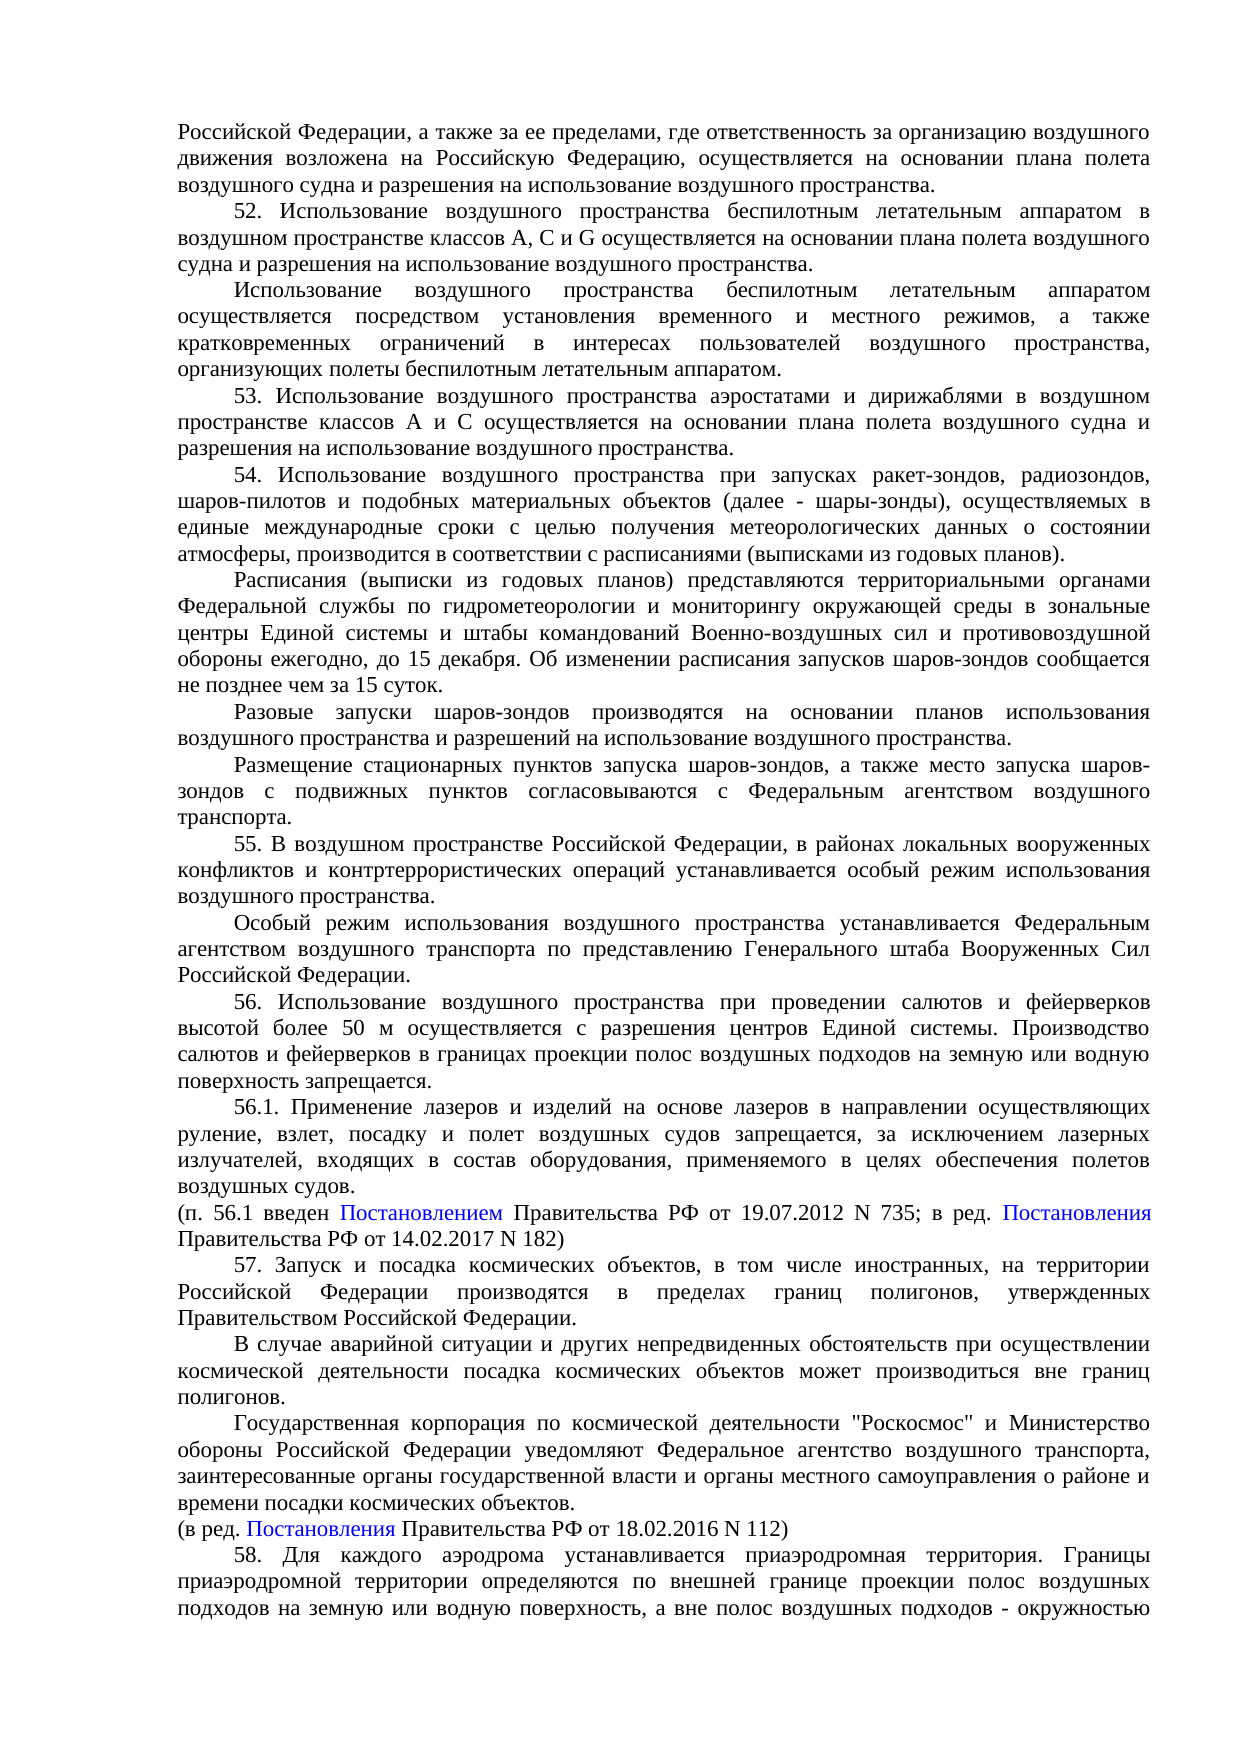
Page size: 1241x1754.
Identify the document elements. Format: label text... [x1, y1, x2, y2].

text (в ред. Постановления Правительства РФ от 18.02.2016 N 112) [177, 1515, 1152, 1541]
text 56.1. Применение лазеров и изделий на основе лазеров в направлении осуществляющих руление, взлет, посадку и полет воздушных судов запрещается, за исключением лазерных излучателей, входящих в состав оборудования, применяемого в целях обеспечения полетов воздушных судов. [177, 1093, 1152, 1199]
text (п. 56.1 введен Постановлением Правительства РФ от 19.07.2012 N 735; в ред. Постановления Правительства РФ от 14.02.2017 N 182) [177, 1199, 1152, 1251]
text Разовые запуски шаров-зондов производятся на основании планов использования воздушного пространства и разрешений на использование воздушного пространства. [177, 698, 1152, 751]
text 56. Использование воздушного пространства при проведении салютов и фейерверков высотой более 50 м осуществляется с разрешения центров Единой системы. Производство салютов и фейерверков в границах проекции полос воздушных подходов на земную или водную поверхность запрещается. [177, 988, 1152, 1093]
text 55. В воздушном пространстве Российской Федерации, в районах локальных вооруженных конфликтов и контртеррористических операций устанавливается особый режим использования воздушного пространства. [177, 830, 1152, 909]
text Государственная корпорация по космической деятельности "Роскосмос" и Министерство обороны Российской Федерации уведомляют Федеральное агентство воздушного транспорта, заинтересованные органы государственной власти и органы местного самоуправления о районе и времени посадки космических объектов. [177, 1409, 1152, 1515]
text 54. Использование воздушного пространства при запусках ракет-зондов, радиозондов, шаров-пилотов и подобных материальных объектов (далее - шары-зонды), осуществляемых в единые международные сроки с целью получения метеорологических данных о состоянии атмосферы, производится в соответствии с расписаниями (выписками из годовых планов). [177, 461, 1152, 566]
text Расписания (выписки из годовых планов) представляются территориальными органами Федеральной службы по гидрометеорологии и мониторингу окружающей среды в зональные центры Единой системы и штабы командований Военно-воздушных сил и противовоздушной обороны ежегодно, до 15 декабря. Об изменении расписания запусков шаров-зондов сообщается не позднее чем за 15 суток. [177, 566, 1152, 698]
text В случае аварийной ситуации и других непредвиденных обстоятельств при осуществлении космической деятельности посадка космических объектов может производиться вне границ полигонов. [177, 1330, 1152, 1409]
text Особый режим использования воздушного пространства устанавливается Федеральным агентством воздушного транспорта по представлению Генерального штаба Вооруженных Сил Российской Федерации. [177, 909, 1152, 988]
text 57. Запуск и посадка космических объектов, в том числе иностранных, на территории Российской Федерации производятся в пределах границ полигонов, утвержденных Правительством Российской Федерации. [177, 1251, 1152, 1330]
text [177, 118, 1152, 197]
text Размещение стационарных пунктов запуска шаров-зондов, а также место запуска шаров-зондов с подвижных пунктов согласовываются с Федеральным агентством воздушного транспорта. [177, 751, 1152, 830]
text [177, 1541, 1152, 1620]
text 52. Использование воздушного пространства беспилотным летательным аппаратом в воздушном пространстве классов A, C и G осуществляется на основании плана полета воздушного судна и разрешения на использование воздушного пространства. [177, 197, 1152, 276]
text Использование воздушного пространства беспилотным летательным аппаратом осуществляется посредством установления временного и местного режимов, а также кратковременных ограничений в интересах пользователей воздушного пространства, организующих полеты беспилотным летательным аппаратом. [177, 276, 1152, 382]
text 53. Использование воздушного пространства аэростатами и дирижаблями в воздушном пространстве классов A и C осуществляется на основании плана полета воздушного судна и разрешения на использование воздушного пространства. [177, 382, 1152, 461]
